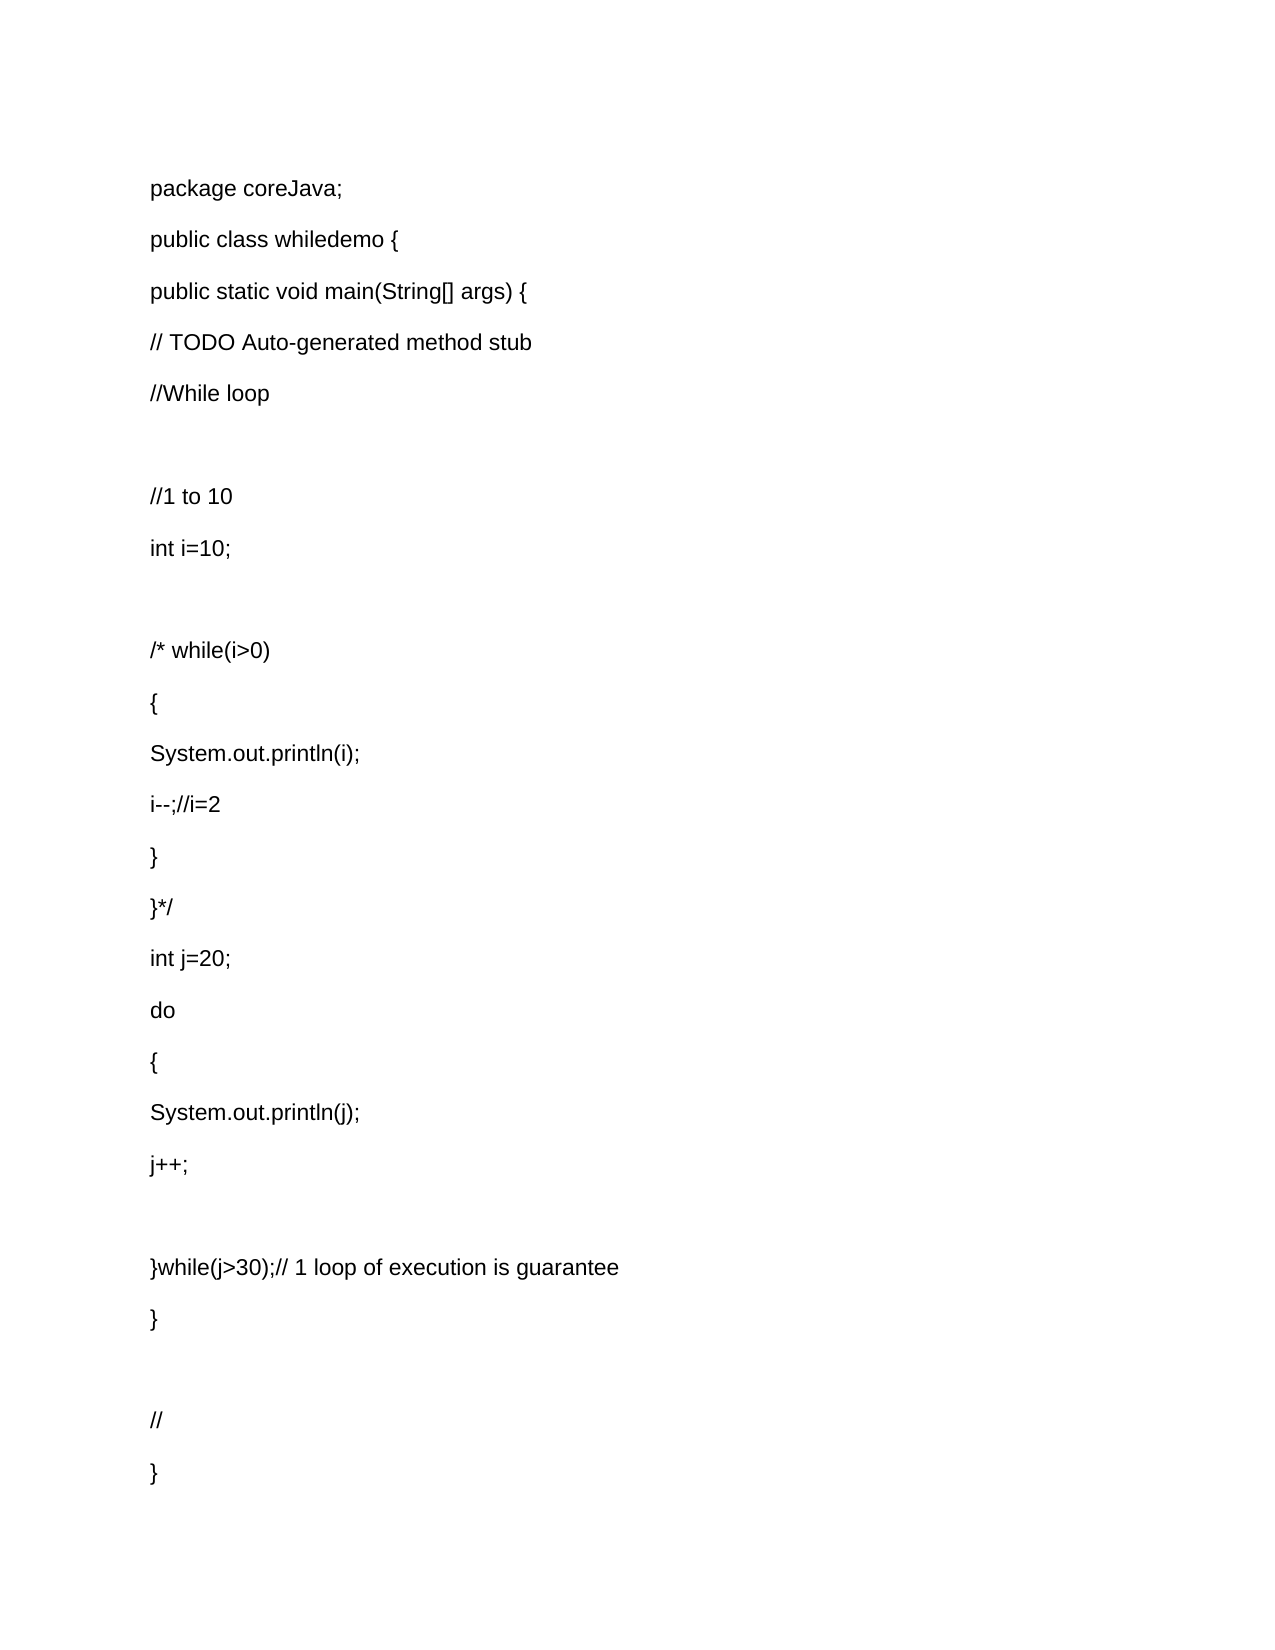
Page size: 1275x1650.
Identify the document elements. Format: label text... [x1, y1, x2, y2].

text }*/ [150, 894, 1125, 920]
text } [150, 1305, 1125, 1331]
text } [150, 843, 1125, 869]
text // [150, 1407, 1125, 1434]
text }while(j>30);// 1 loop of execution is guarantee [150, 1253, 1125, 1280]
text j++; [150, 1151, 1125, 1177]
text //While loop [150, 380, 1125, 407]
text System.out.println(j); [150, 1099, 1125, 1126]
text public static void main(String[] args) { [150, 278, 1125, 304]
text public class whiledemo { [150, 226, 1125, 253]
text System.out.println(i); [150, 740, 1125, 766]
text { [150, 688, 1125, 715]
text //1 to 10 [150, 483, 1125, 509]
text } [150, 1459, 1125, 1485]
text // TODO Auto-generated method stub [150, 329, 1125, 355]
text package coreJava; [150, 175, 1125, 201]
text do [150, 997, 1125, 1023]
text { [150, 1048, 1125, 1074]
text int j=20; [150, 945, 1125, 972]
text i--;//i=2 [150, 791, 1125, 818]
text /* while(i>0) [150, 637, 1125, 663]
text int i=10; [150, 534, 1125, 561]
